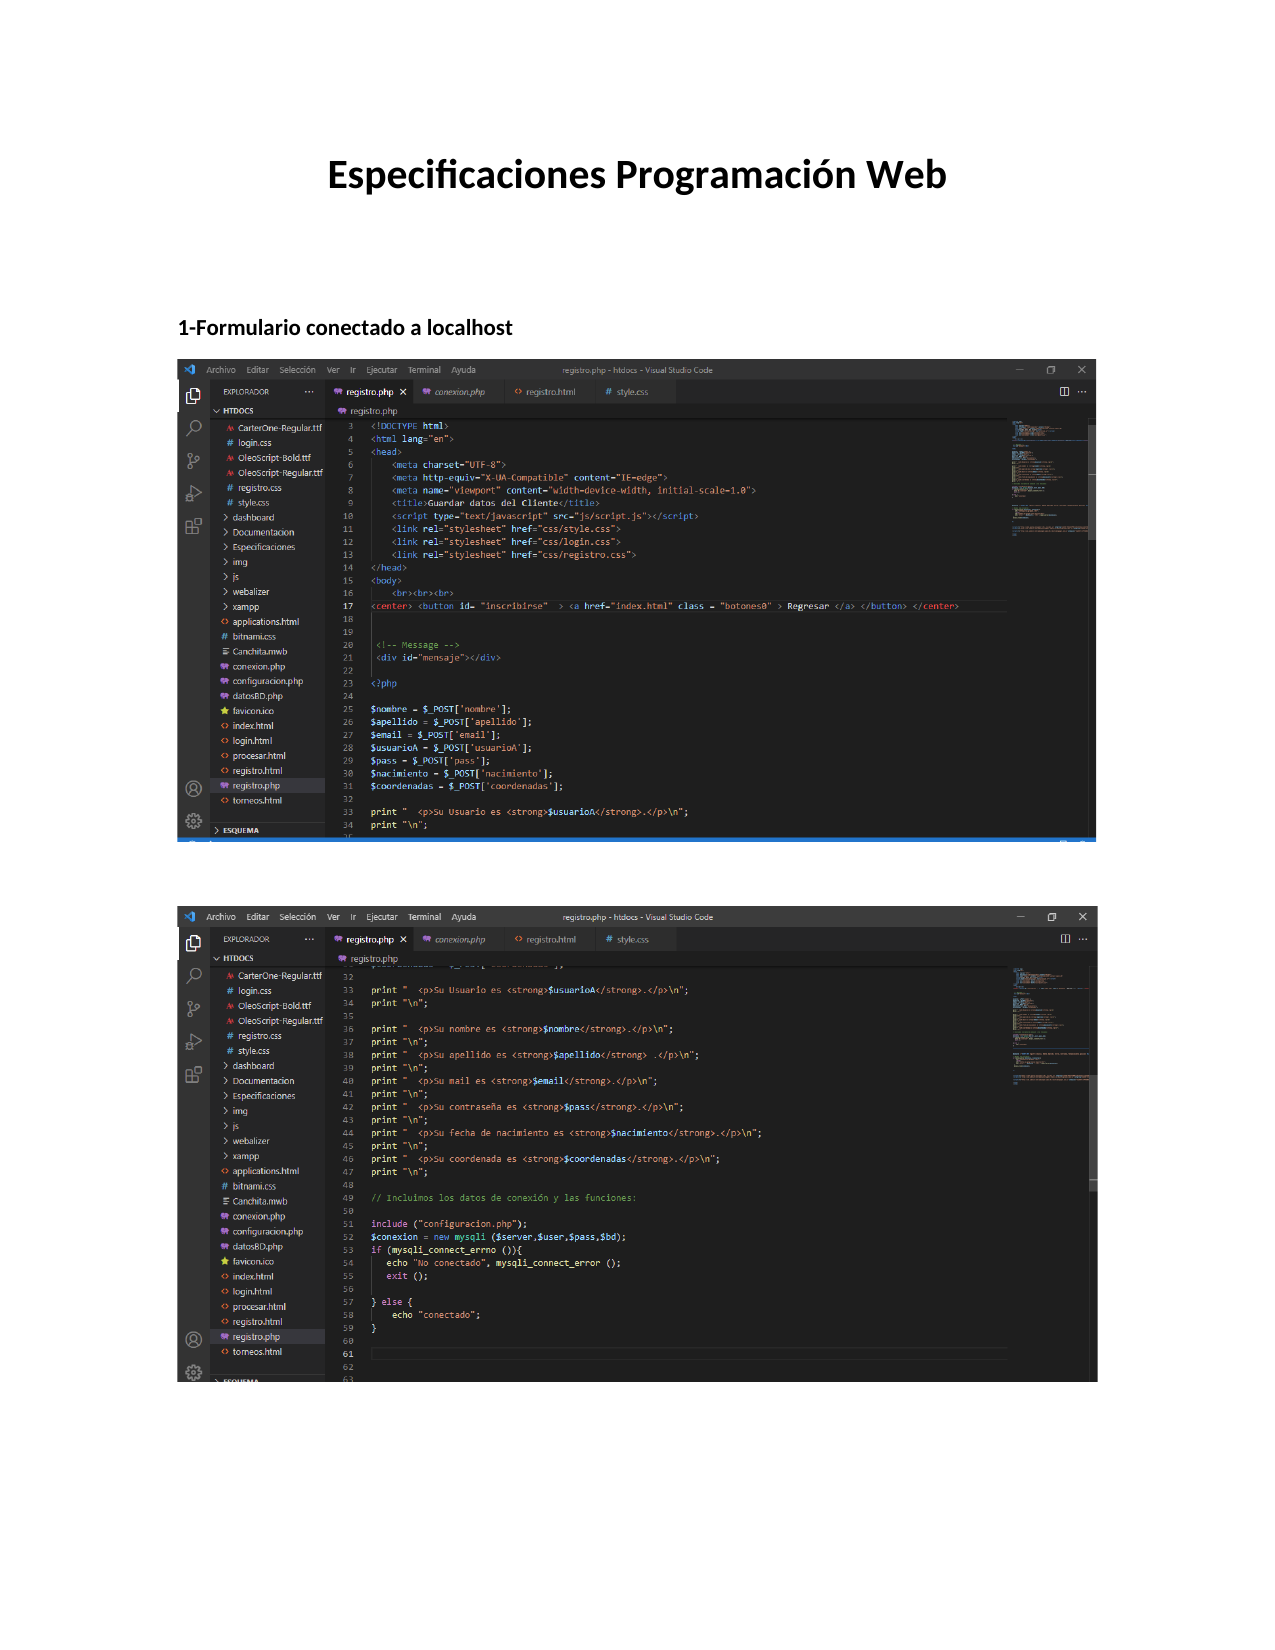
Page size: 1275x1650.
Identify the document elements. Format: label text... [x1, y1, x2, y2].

picture [177, 906, 1098, 1382]
picture [177, 359, 1097, 842]
text Especificaciones Programación Web [177, 148, 1098, 198]
text 1-Formulario conectado a localhost [177, 313, 1098, 341]
